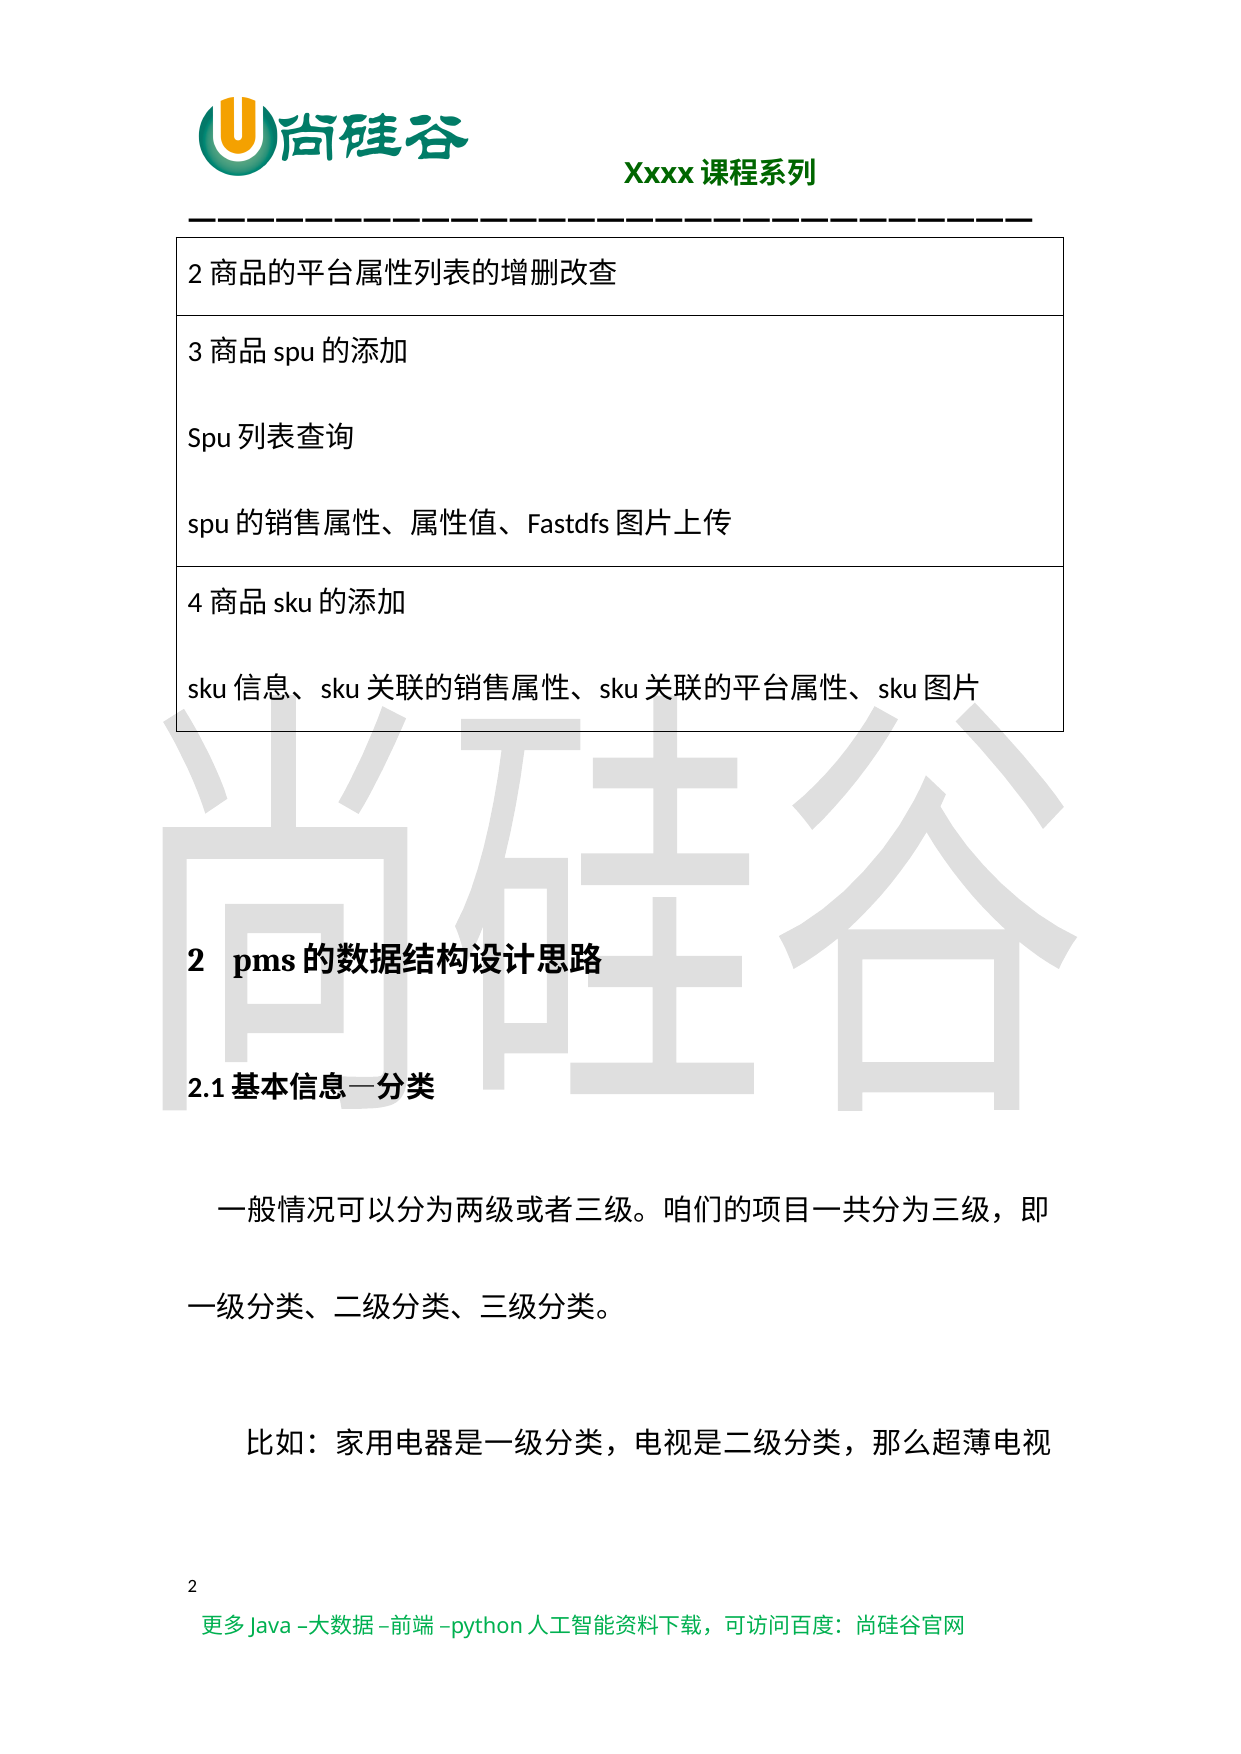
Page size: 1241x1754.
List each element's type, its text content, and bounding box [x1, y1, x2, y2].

table_cell 4 商品sku的添加 sku信息、sku关联的销售属性、sku关联的平台属性、sku图片 [177, 567, 1063, 731]
table_cell 3 商品spu的添加 Spu列表查询 spu的销售属性、属性值、Fastdfs图片上传 [177, 316, 1063, 566]
subtitle 2.1基本信息—分类 [187, 1052, 1053, 1117]
picture [187, 88, 476, 184]
subtitle pms的数据结构设计思路 [187, 924, 1053, 989]
text 比如：家用电器是一级分类，电视是二级分类，那么超薄电视就是三级分类。 [187, 1409, 1053, 1474]
text 一般情况可以分为两级或者三级。咱们的项目一共分为三级，即一级分类、二级分类、三级分类。 [187, 1175, 1053, 1337]
table_cell 2 商品的平台属性列表的增删改查 [177, 238, 1063, 315]
